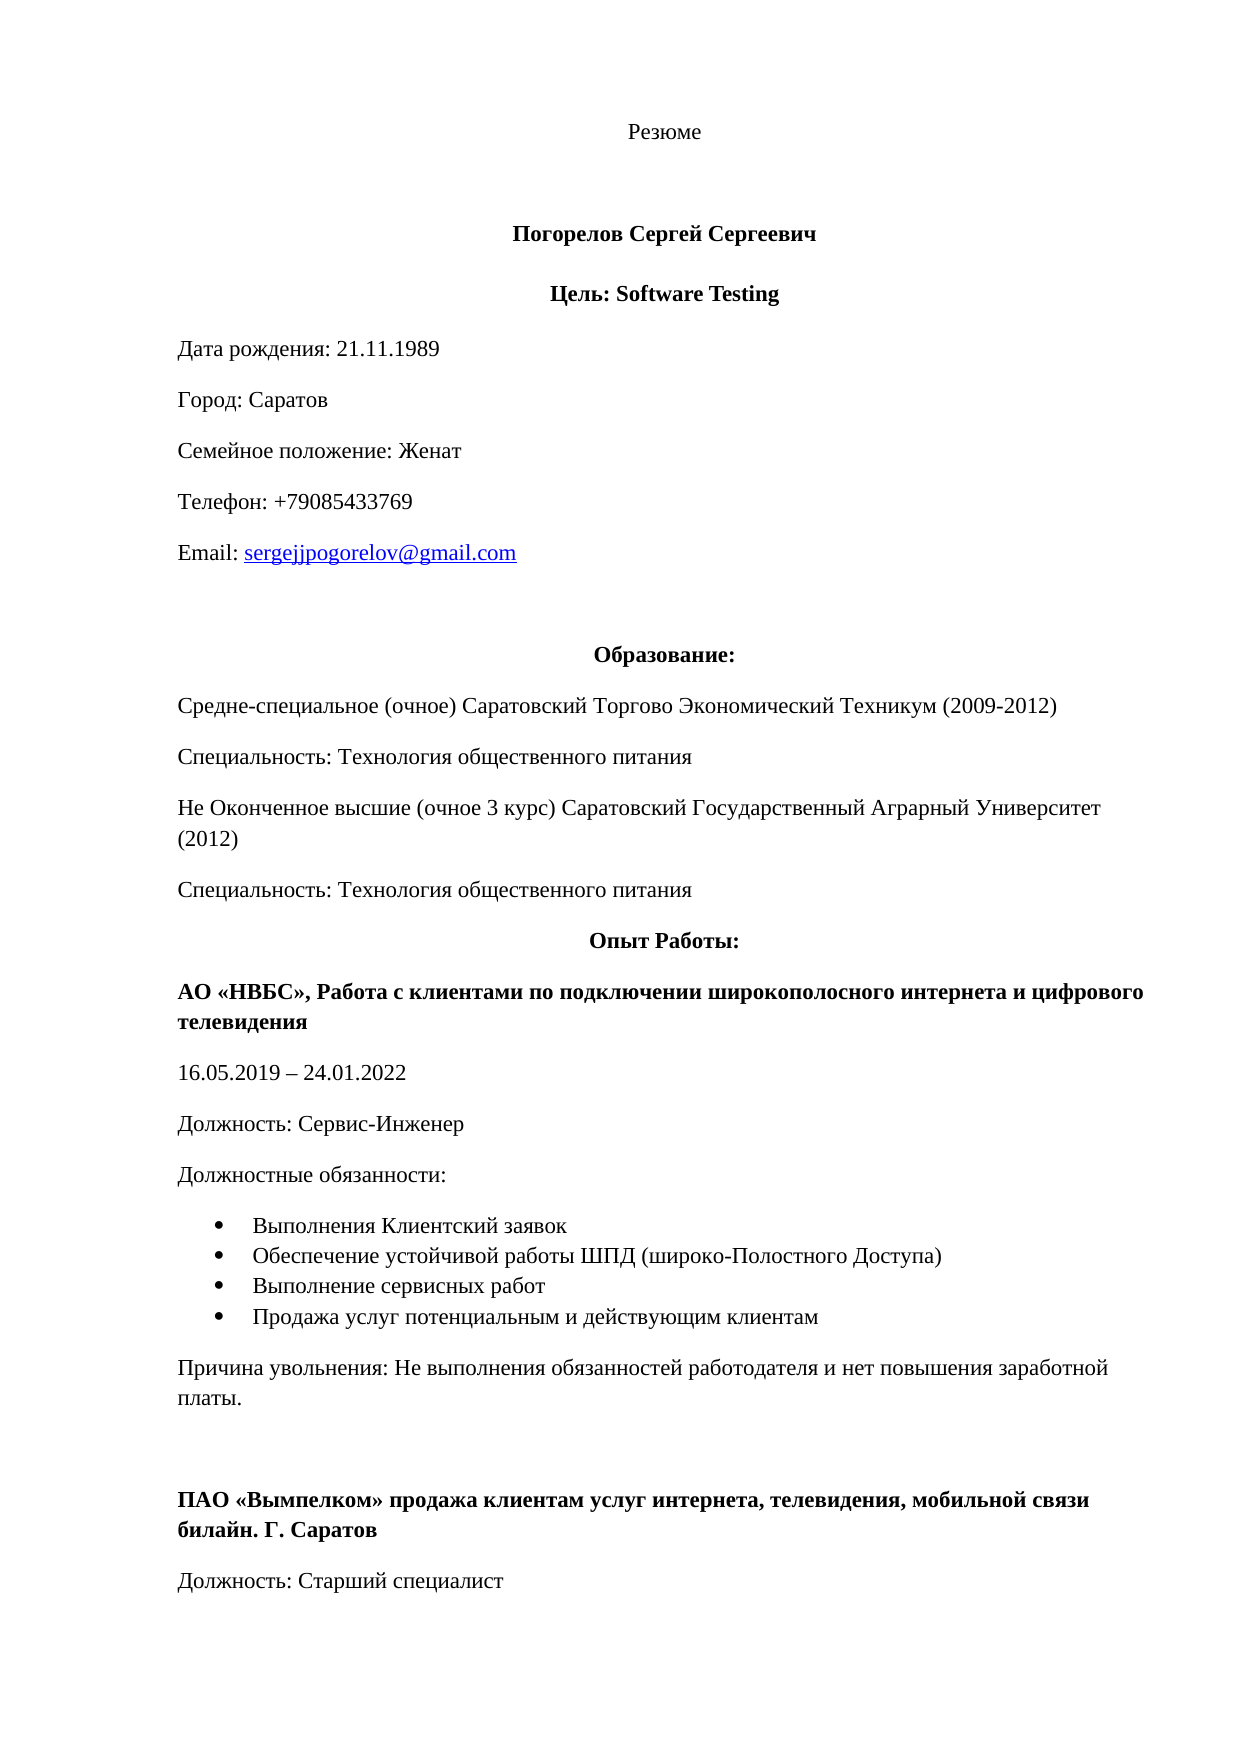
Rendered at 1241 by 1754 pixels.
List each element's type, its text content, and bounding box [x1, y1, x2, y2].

list Выполнение сервисных работ [215, 1273, 1152, 1299]
list Продажа услуг потенциальным и действующим клиентам [215, 1303, 1152, 1329]
text Дата рождения: 21.11.1989 [177, 335, 1152, 361]
text Средне-специальное (очное) Саратовский Торгово Экономический Техникум (2009-2012) [177, 692, 1152, 719]
text ПАО «Вымпелком» продажа клиентам услуг интернета, телевидения, мобильной связи билайн. Г. Саратов [177, 1486, 1152, 1543]
text Город: Саратов [177, 386, 1152, 412]
text Причина увольнения: Не выполнения обязанностей работодателя и нет повышения заработной платы. [177, 1354, 1152, 1410]
text Должностные обязанности: [177, 1161, 1152, 1187]
list Выполнения Клиентский заявок [215, 1212, 1152, 1238]
text Должность: Старший специалист [177, 1567, 1152, 1594]
text Погорелов Сергей Сергеевич [177, 220, 1152, 247]
text Опыт Работы: [177, 927, 1152, 953]
text Резюме [177, 118, 1152, 144]
text Не Оконченное высшие (очное 3 курс) Саратовский Государственный Аграрный Университет (2012) [177, 794, 1152, 851]
text Email: sergejjpogorelov@gmail.com [177, 539, 1152, 566]
text Специальность: Технология общественного питания [177, 876, 1152, 902]
text Специальность: Технология общественного питания [177, 743, 1152, 770]
text Семейное положение: Женат [177, 437, 1152, 463]
text Образование: [177, 641, 1152, 668]
text Телефон: +79085433769 [177, 488, 1152, 514]
text АО «НВБС», Работа с клиентами по подключении широкополосного интернета и цифрового телевидения [177, 978, 1152, 1034]
subtitle Цель: Software Testing [177, 279, 1152, 306]
list Обеспечение устойчивой работы ШПД (широко-Полостного Доступа) [215, 1242, 1152, 1269]
text 16.05.2019 – 24.01.2022 [177, 1059, 1152, 1085]
text Должность: Сервис-Инженер [177, 1110, 1152, 1136]
